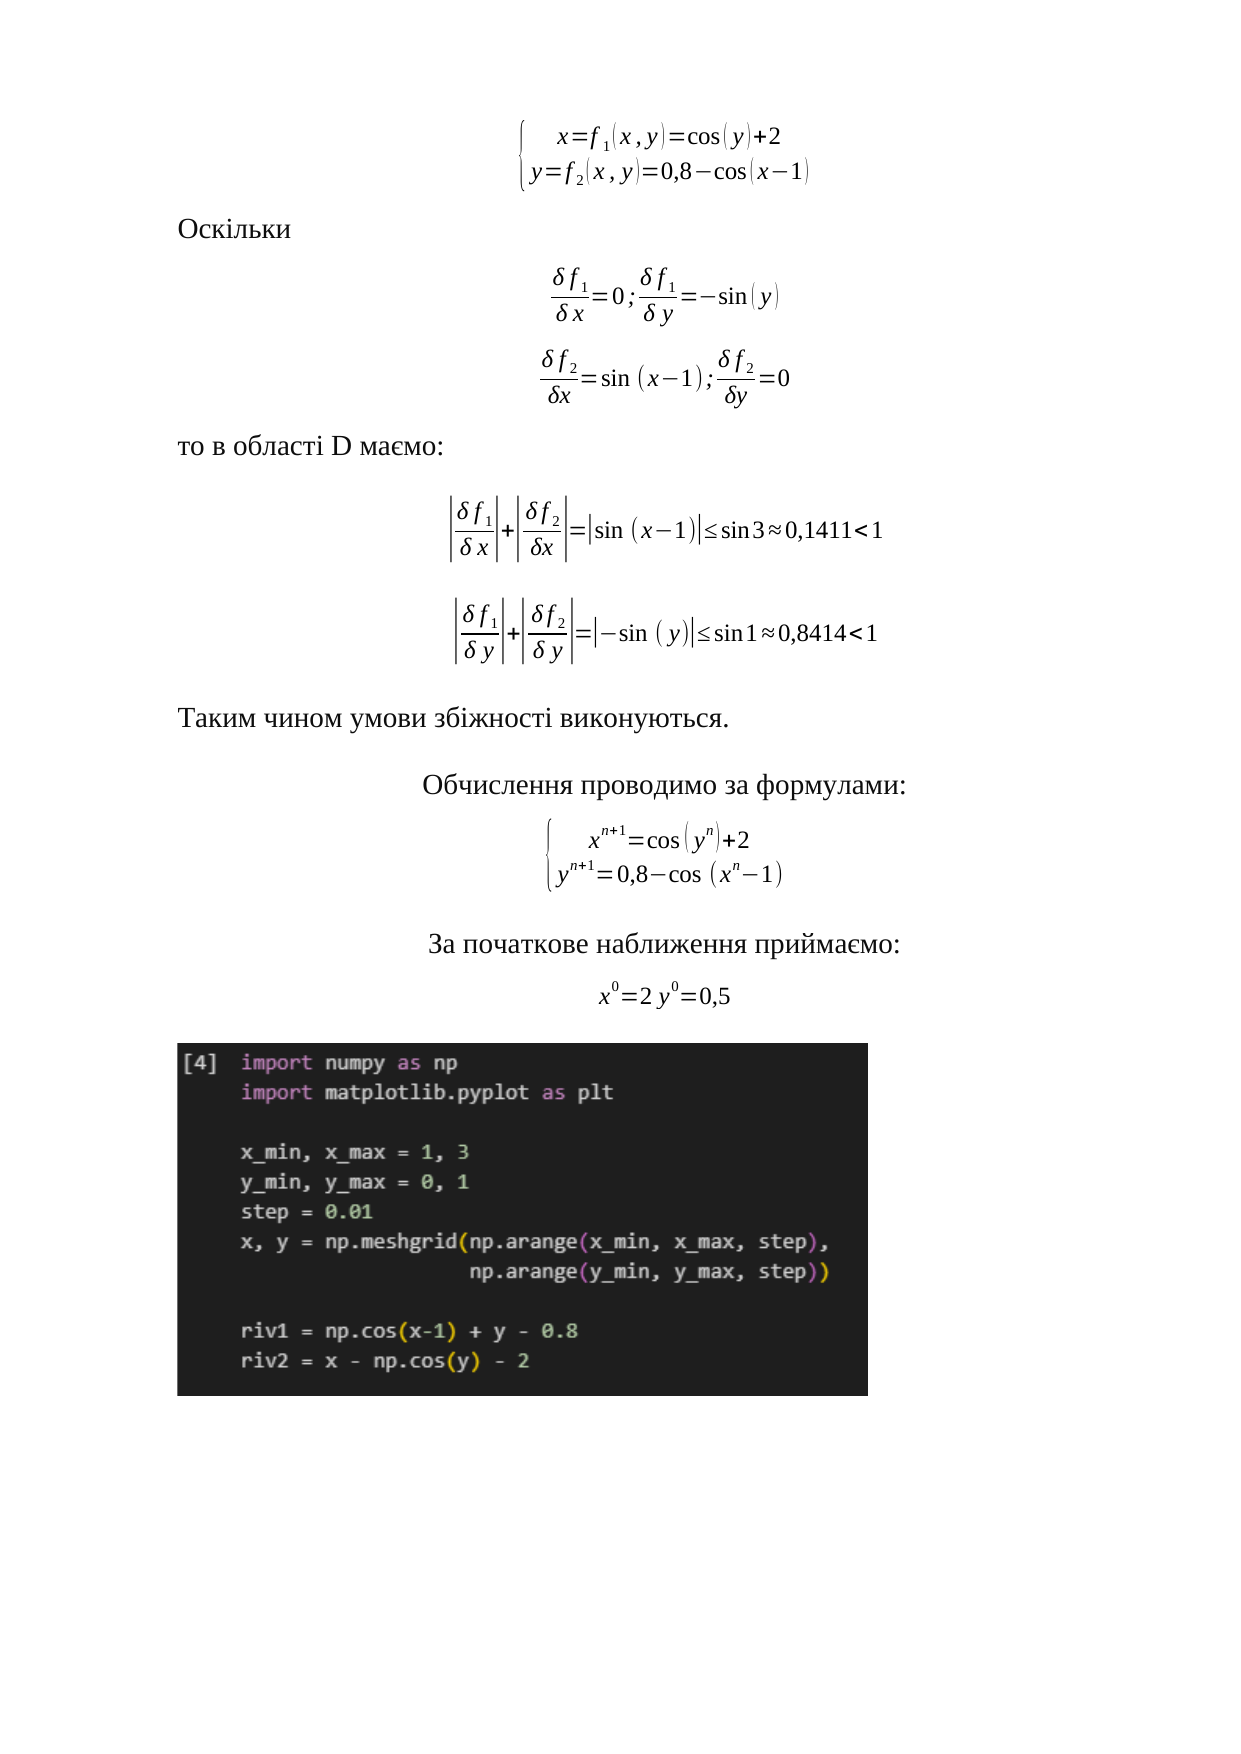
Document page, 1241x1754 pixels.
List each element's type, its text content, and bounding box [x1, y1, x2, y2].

picture [177, 1043, 868, 1396]
text то в області D маємо: [177, 428, 1152, 461]
text Обчислення проводимо за формулами: [177, 767, 1152, 893]
text За початкове наближення приймаємо: [177, 926, 1152, 1010]
text Оскільки [177, 211, 1152, 244]
text Таким чином умови збіжності виконуються. [177, 700, 1152, 733]
